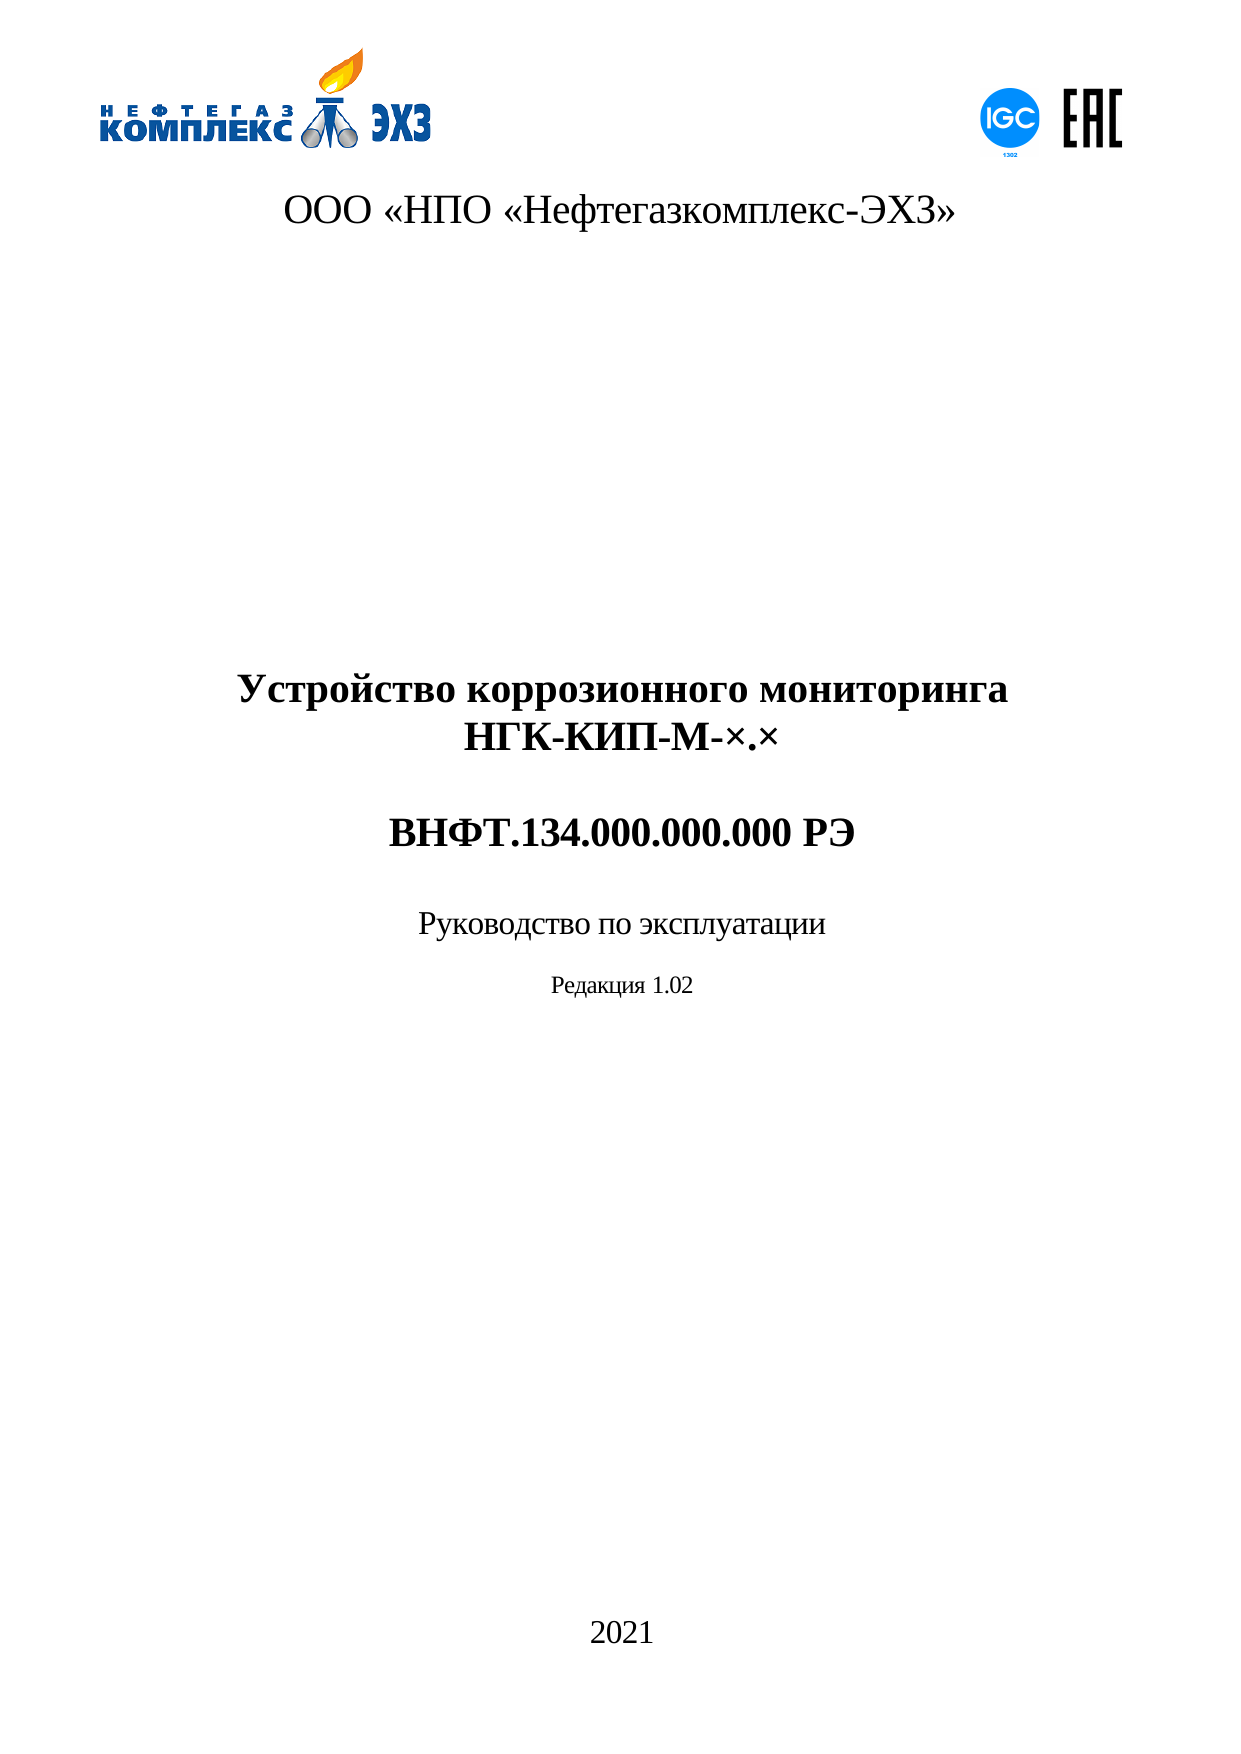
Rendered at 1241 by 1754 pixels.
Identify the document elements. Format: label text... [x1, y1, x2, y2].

text Устройство коррозионного мониторинга [108, 664, 1137, 712]
text Руководство по эксплуатации [108, 903, 1137, 942]
text Редакция 1.02 [108, 970, 1137, 999]
text ВНФТ.134.000.000.000 РЭ [108, 807, 1137, 855]
picture [980, 88, 1040, 157]
picture [100, 47, 431, 148]
text ООО «НПО «Нефтегазкомплекс-ЭХЗ» [103, 184, 1137, 232]
text 2021 [108, 1612, 1137, 1651]
text НГК-КИП-М-×.× [108, 712, 1137, 759]
picture [1063, 88, 1123, 148]
